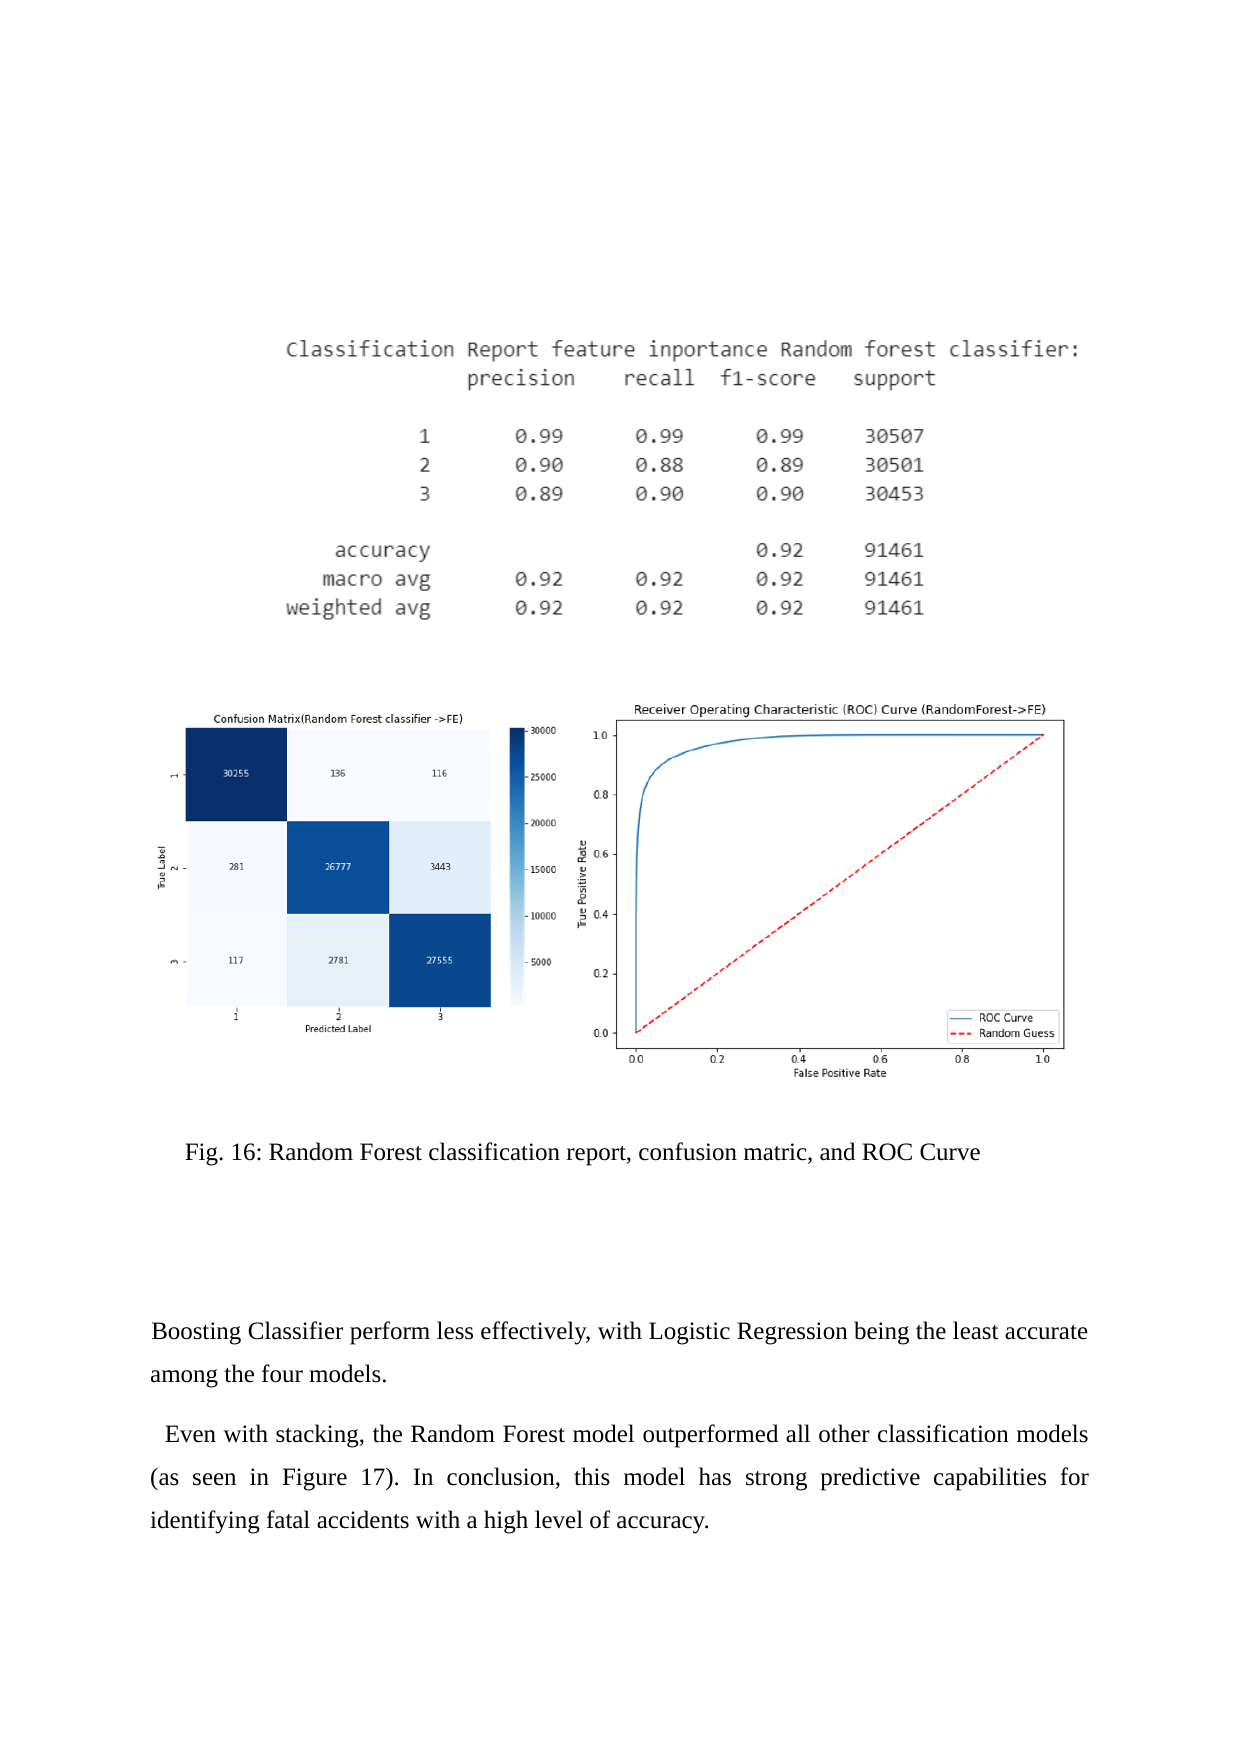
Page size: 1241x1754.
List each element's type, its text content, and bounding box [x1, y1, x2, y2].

picture [150, 677, 1091, 1106]
picture [260, 334, 1091, 646]
text Boosting Classifier perform less effectively, with Logistic Regression being the least accurate among the four models. [75, 1316, 1090, 1388]
text Fig. 16: Random Forest classification report, confusion matric, and ROC Curve [75, 1137, 1090, 1166]
text Even with stacking, the Random Forest model outperformed all other classification models (as seen in Figure 17). In conclusion, this model has strong predictive capabilities for identifying fatal accidents with a high level of accuracy. [75, 1419, 1090, 1534]
